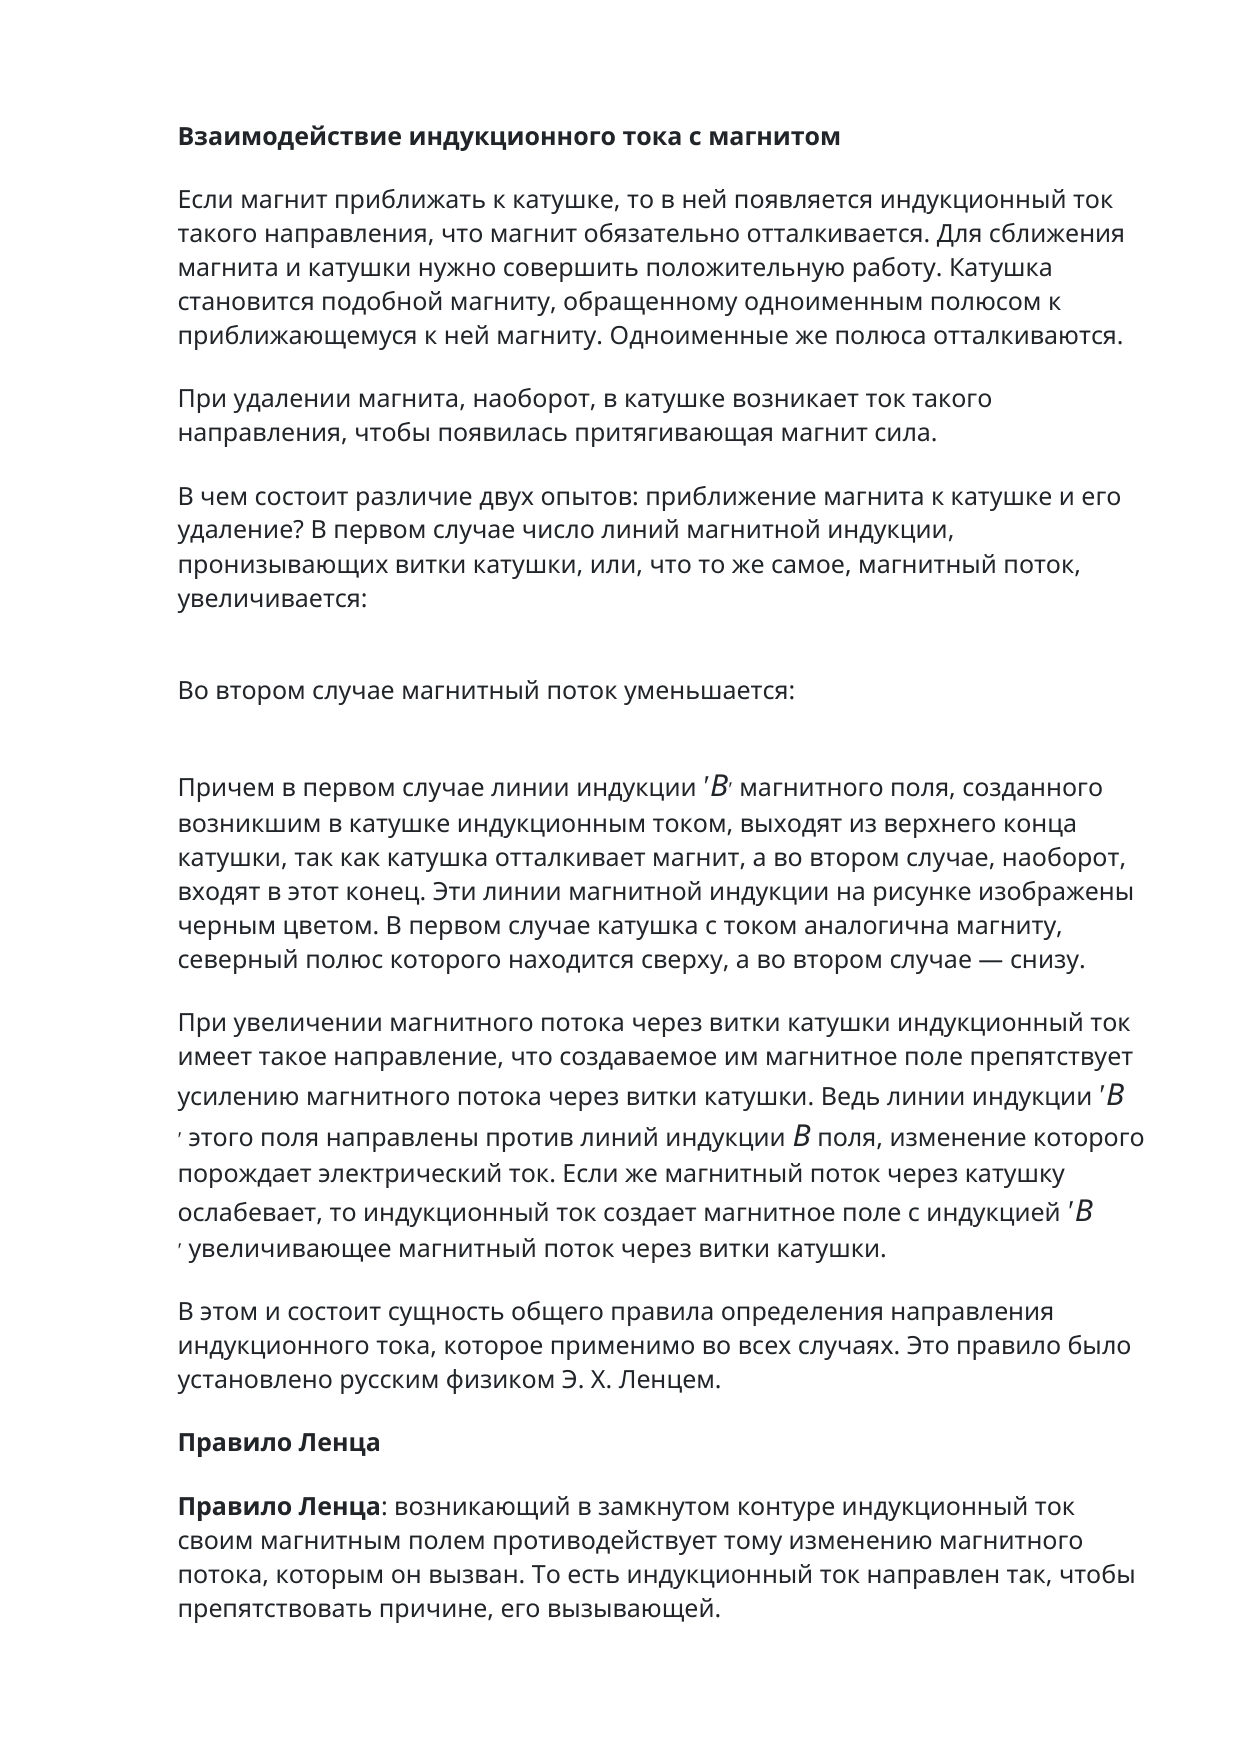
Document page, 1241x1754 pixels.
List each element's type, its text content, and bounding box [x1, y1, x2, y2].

text При удалении магнита, наоборот, в катушке возникает ток такого направления, чтобы появилась притягивающая магнит сила. [177, 381, 1152, 449]
text Правило Ленца [177, 1425, 1152, 1459]
text Правило Ленца: возникающий в замкнутом контуре индукционный ток своим магнитным полем противодействует тому изменению магнитного потока, которым он вызван. То есть индукционный ток направлен так, чтобы препятствовать причине, его вызывающей. [177, 1488, 1152, 1624]
text Если магнит приближать к катушке, то в ней появляется индукционный ток такого направления, что магнит обязательно отталкивается. Для сближения магнита и катушки нужно совершить положительную работу. Катушка становится подобной магниту, обращенному одноименным полюсом к приближающемуся к ней магниту. Одноименные же полюса отталкиваются. [177, 181, 1152, 352]
text Взаимодействие индукционного тока с магнитом [177, 118, 1152, 152]
text При увеличении магнитного потока через витки катушки индукционный ток имеет такое направление, что создаваемое им магнитное поле препятствует усилению магнитного потока через витки катушки. Ведь линии индукции ′B′ этого поля направлены против линий индукции B поля, изменение которого порождает электрический ток. Если же магнитный поток через катушку ослабевает, то индукционный ток создает магнитное поле с индукцией ′B′ увеличивающее магнитный поток через витки катушки. [177, 1005, 1152, 1264]
text В чем состоит различие двух опытов: приближение магнита к катушке и его удаление? В первом случае число линий магнитной индукции, пронизывающих витки катушки, или, что то же самое, магнитный поток, увеличивается: [177, 478, 1152, 614]
text Причем в первом случае линии индукции ′B′ магнитного поля, созданного возникшим в катушке индукционным током, выходят из верхнего конца катушки, так как катушка отталкивает магнит, а во втором случае, наоборот, входят в этот конец. Эти линии магнитной индукции на рисунке изображены черным цветом. В первом случае катушка с током аналогична магниту, северный полюс которого находится сверху, а во втором случае — снизу. [177, 764, 1152, 976]
text Во втором случае магнитный поток уменьшается: [177, 672, 1152, 706]
text В этом и состоит сущность общего правила определения направления индукционного тока, которое применимо во всех случаях. Это правило было установлено русским физиком Э. X. Ленцем. [177, 1294, 1152, 1396]
